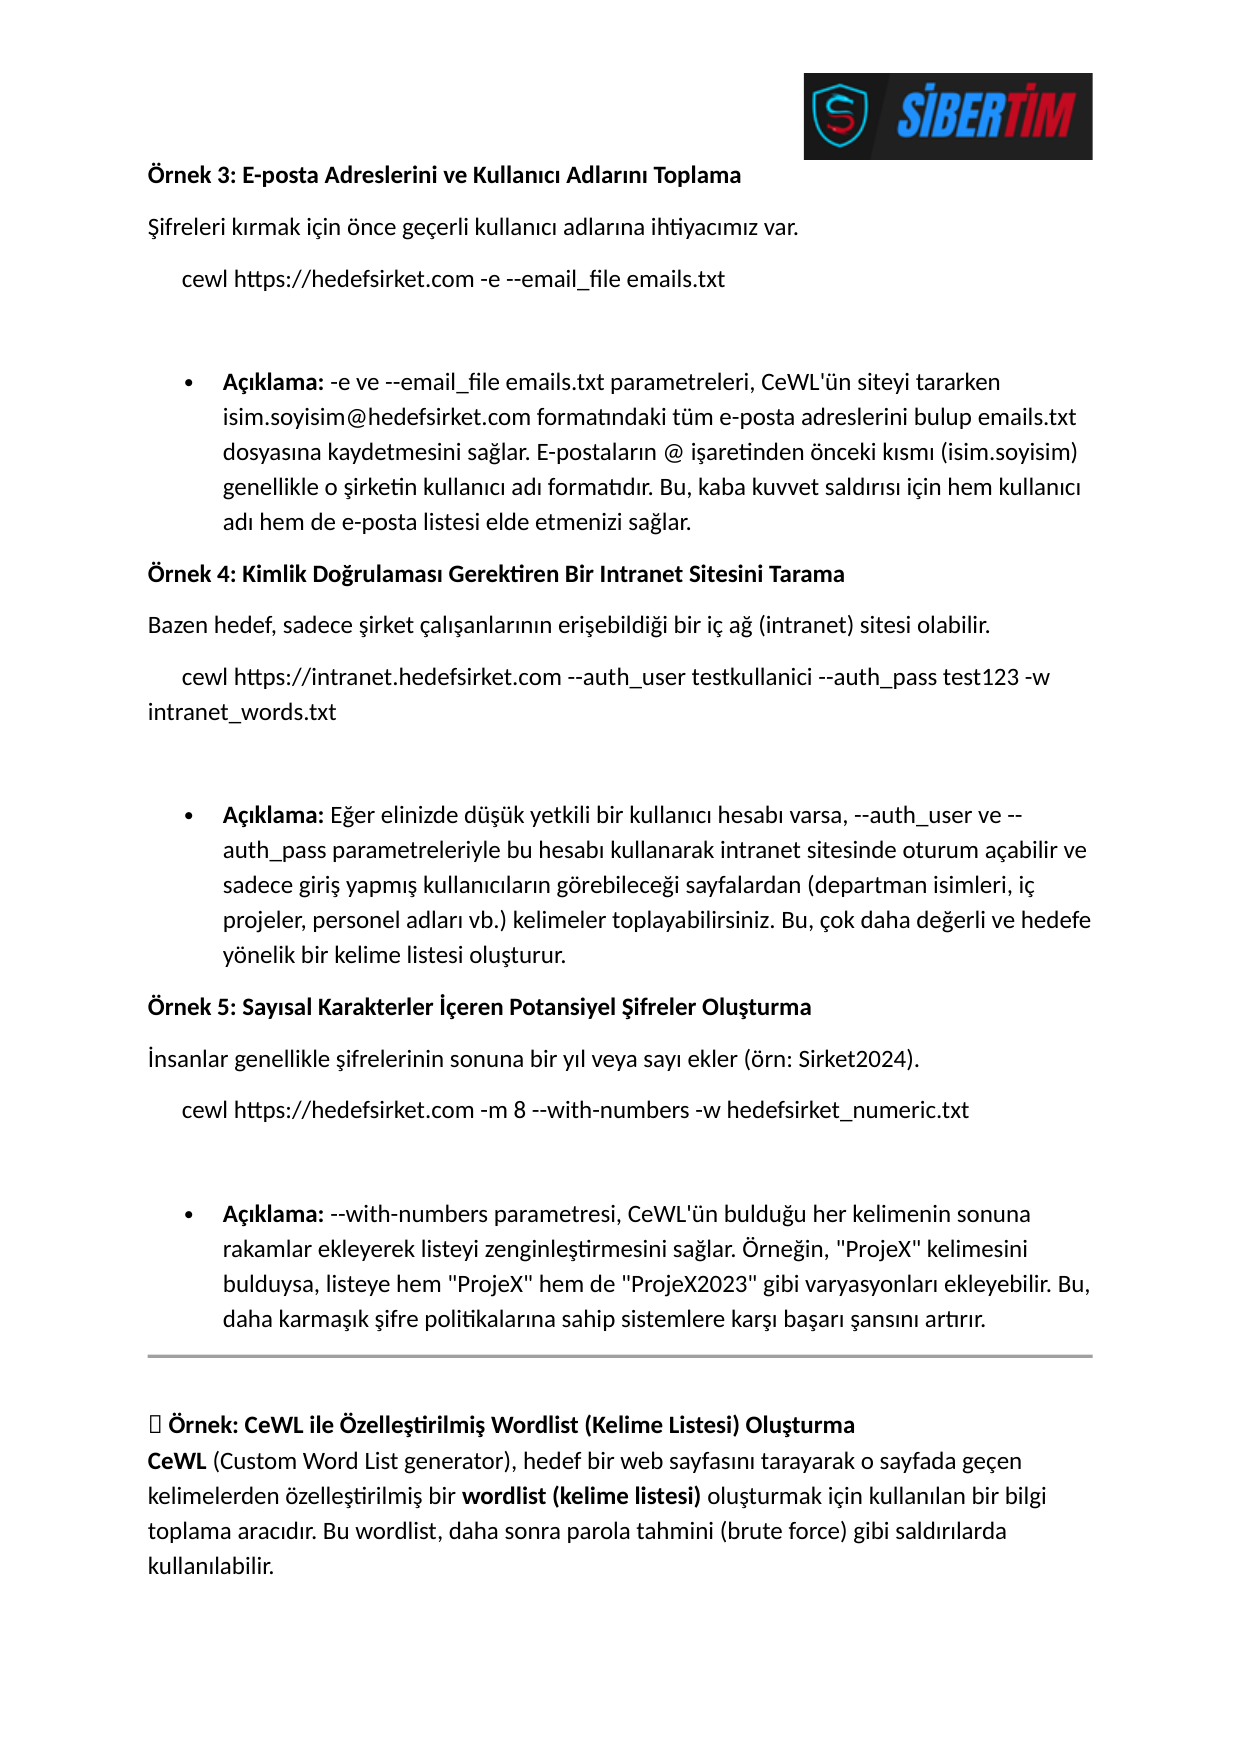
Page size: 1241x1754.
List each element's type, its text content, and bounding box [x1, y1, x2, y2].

list Açıklama: -e ve --email_file emails.txt parametreleri, CeWL'ün siteyi tararken isim.soyisim@hedefsirket.com formatındaki tüm e-posta adreslerini bulup emails.txt dosyasına kaydetmesini sağlar. E-postaların @ işaretinden önceki kısmı (isim.soyisim) genellikle o şirketin kullanıcı adı formatıdır. Bu, kaba kuvvet saldırısı için hem kullanıcı adı hem de e-posta listesi elde etmenizi sağlar. [185, 366, 1093, 537]
text 📄 Örnek: CeWL ile Özelleştirilmiş Wordlist (Kelime Listesi) Oluşturma CeWL (Custom Word List generator), hedef bir web sayfasını tarayarak o sayfada geçen kelimelerden özelleştirilmiş bir wordlist (kelime listesi) oluşturmak için kullanılan bir bilgi toplama aracıdır. Bu wordlist, daha sonra parola tahmini (brute force) gibi saldırılarda kullanılabilir. [148, 1406, 1093, 1580]
list Açıklama: Eğer elinizde düşük yetkili bir kullanıcı hesabı varsa, --auth_user ve --auth_pass parametreleriyle bu hesabı kullanarak intranet sitesinde oturum açabilir ve sadece giriş yapmış kullanıcıların görebileceği sayfalardan (departman isimleri, iç projeler, personel adları vb.) kelimeler toplayabilirsiniz. Bu, çok daha değerli ve hedefe yönelik bir kelime listesi oluşturur. [185, 800, 1093, 970]
text Örnek 5: Sayısal Karakterler İçeren Potansiyel Şifreler Oluşturma [148, 991, 1093, 1022]
text Örnek 4: Kimlik Doğrulaması Gerektiren Bir Intranet Sitesini Tarama [148, 558, 1093, 588]
text cewl https://hedefsirket.com -m 8 --with-numbers -w hedefsirket_numeric.txt [148, 1095, 1093, 1125]
text İnsanlar genellikle şifrelerinin sonuna bir yıl veya sayı ekler (örn: Sirket2024). [148, 1043, 1093, 1073]
text cewl https://intranet.hedefsirket.com --auth_user testkullanici --auth_pass test123 -w intranet_words.txt [148, 661, 1093, 727]
text Şifreleri kırmak için önce geçerli kullanıcı adlarına ihtiyacımız var. [148, 211, 1093, 242]
text Bazen hedef, sadece şirket çalışanlarının erişebildiği bir iç ağ (intranet) sitesi olabilir. [148, 610, 1093, 640]
text cewl https://hedefsirket.com -e --email_file emails.txt [148, 263, 1093, 293]
text Örnek 3: E-posta Adreslerini ve Kullanıcı Adlarını Toplama [148, 160, 1093, 190]
picture [803, 73, 1093, 160]
list Açıklama: --with-numbers parametresi, CeWL'ün bulduğu her kelimenin sonuna rakamlar ekleyerek listeyi zenginleştirmesini sağlar. Örneğin, "ProjeX" kelimesini bulduysa, listeye hem "ProjeX" hem de "ProjeX2023" gibi varyasyonları ekleyebilir. Bu, daha karmaşık şifre politikalarına sahip sistemlere karşı başarı şansını artırır. [185, 1198, 1093, 1333]
